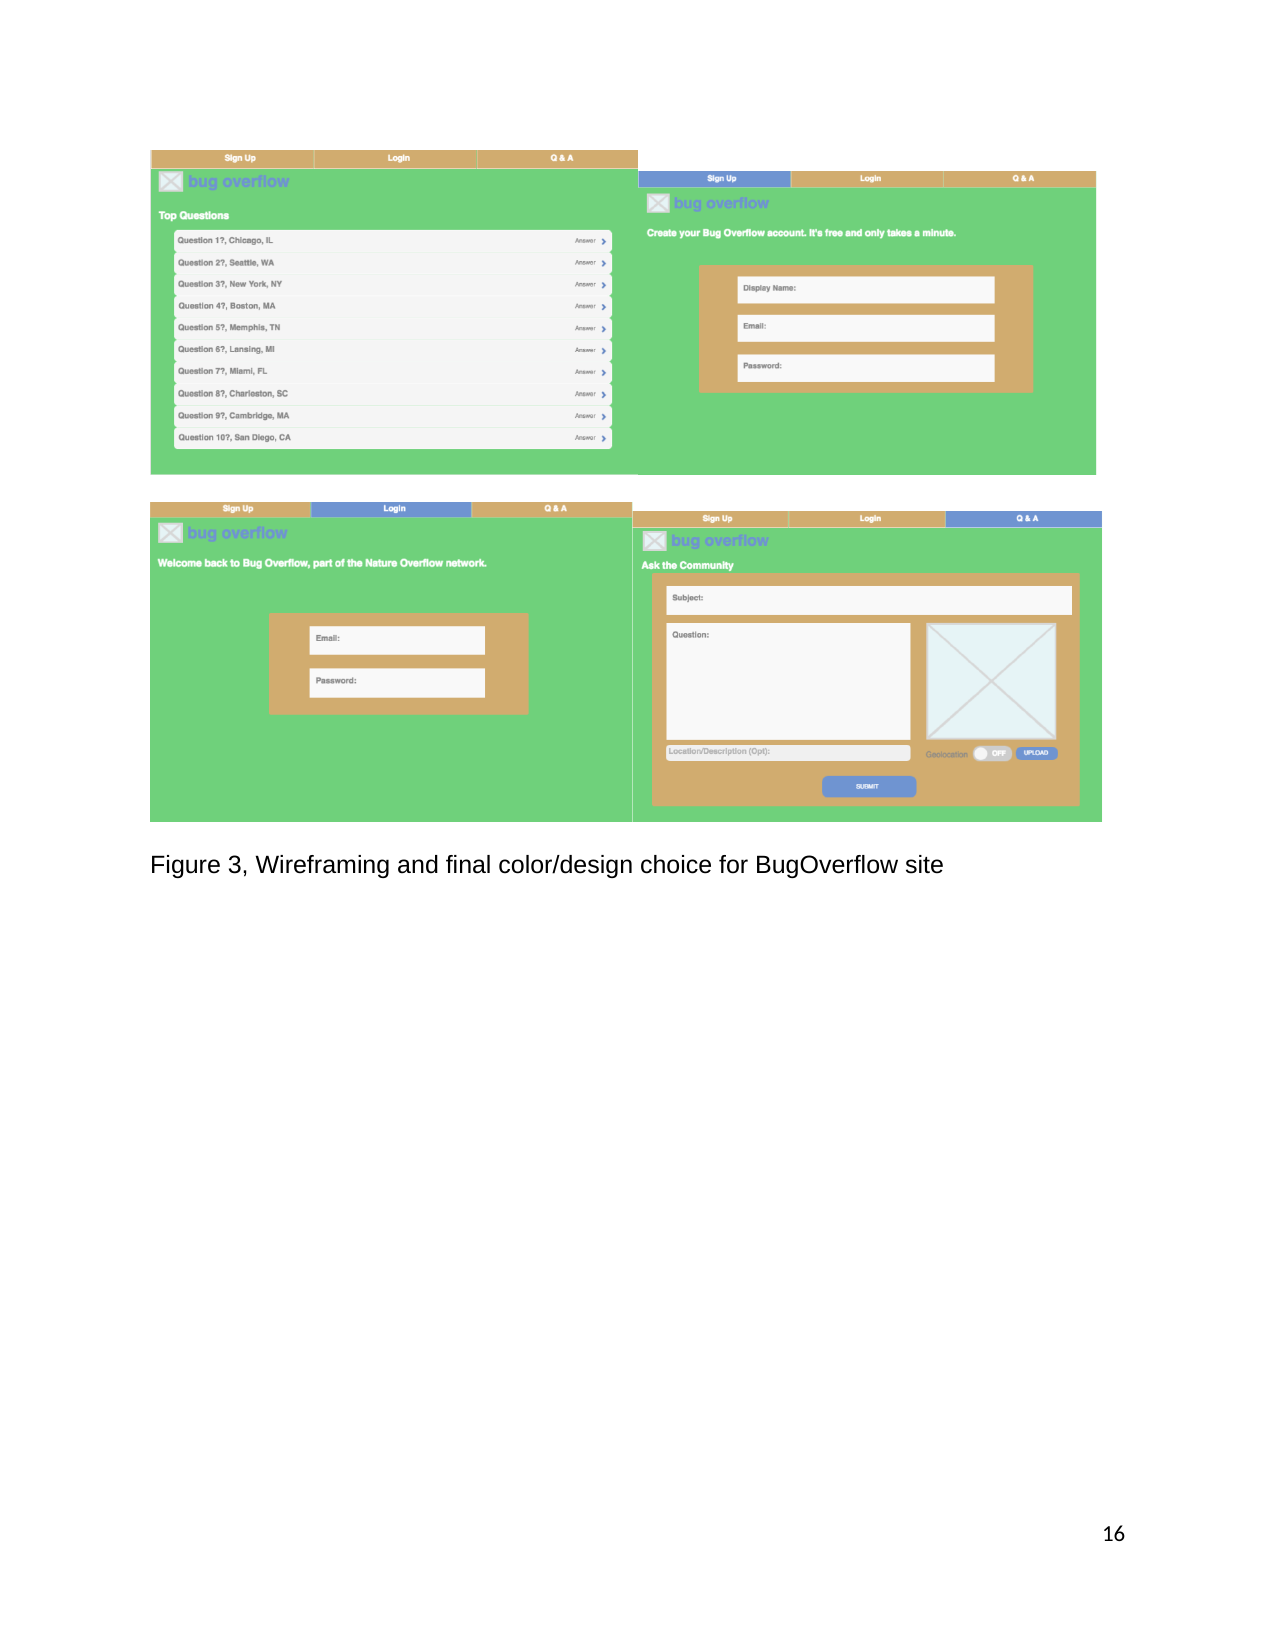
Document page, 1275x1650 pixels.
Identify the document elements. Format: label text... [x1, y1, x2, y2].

picture [150, 150, 1097, 475]
text Figure 3, Wireframing and final color/design choice for BugOverflow site [150, 850, 1125, 878]
picture [150, 502, 1103, 822]
